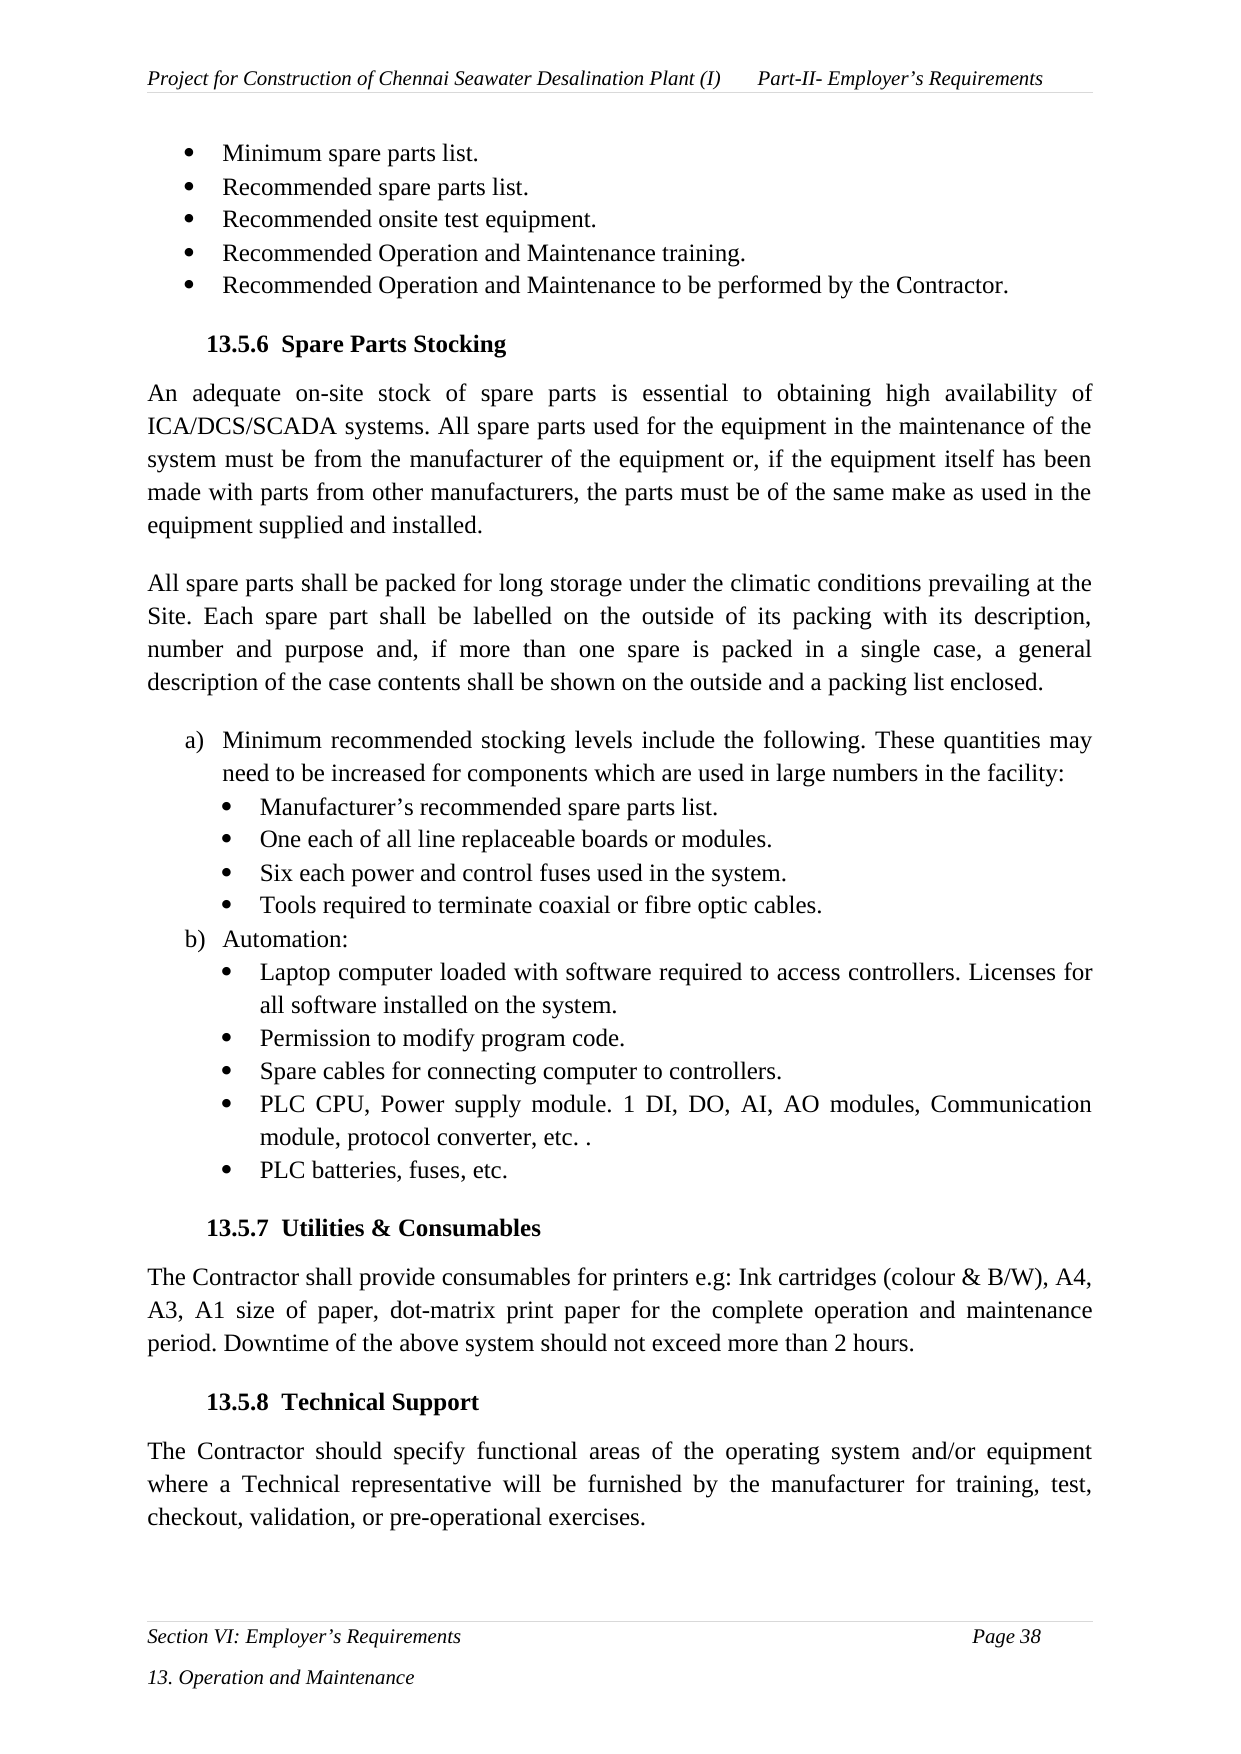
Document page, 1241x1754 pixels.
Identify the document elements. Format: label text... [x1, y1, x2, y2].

list Recommended Operation and Maintenance to be performed by the Contractor. [184, 271, 1093, 299]
list Permission to modify program code. [222, 1023, 1093, 1051]
list Manufacturer’s recommended spare parts list. [222, 792, 1093, 820]
list Recommended onsite test equipment. [184, 204, 1093, 233]
list Spare cables for connecting computer to controllers. [222, 1056, 1093, 1084]
text All spare parts shall be packed for long storage under the climatic conditions prevailing at the Site. Each spare part shall be labelled on the outside of its packing with its description, number and purpose and, if more than one spare is packed in a single case, a general description of the case contents shall be shown on the outside and a packing list enclosed. [147, 568, 1093, 696]
subtitle Spare Parts Stocking [206, 329, 1093, 357]
text An adequate on-site stock of spare parts is essential to obtaining high availability of ICA/DCS/SCADA systems. All spare parts used for the equipment in the maintenance of the system must be from the manufacturer of the equipment or, if the equipment itself has been made with parts from other manufacturers, the parts must be of the same make as used in the equipment supplied and installed. [147, 378, 1093, 539]
text The Contractor shall provide consumables for printers e.g: Ink cartridges (colour & B/W), A4, A3, A1 size of paper, dot-matrix print paper for the complete operation and maintenance period. Downtime of the above system should not exceed more than 2 hours. [147, 1262, 1093, 1357]
text The Contractor should specify functional areas of the operating system and/or equipment where a Technical representative will be furnished by the manufacturer for training, test, checkout, validation, or pre-operational exercises. [147, 1436, 1093, 1531]
list Automation: [184, 924, 1093, 952]
list PLC batteries, fuses, etc. [222, 1155, 1093, 1183]
list Laptop computer loaded with software required to access controllers. Licenses for all software installed on the system. [222, 957, 1093, 1018]
list Minimum recommended stocking levels include the following. These quantities may need to be increased for components which are used in large numbers in the facility: [184, 726, 1093, 787]
list Recommended spare parts list. [184, 172, 1093, 200]
subtitle Technical Support [206, 1387, 1093, 1415]
list PLC CPU, Power supply module. 1 DI, DO, AI, AO modules, Communication module, protocol converter, etc. . [222, 1089, 1093, 1151]
list One each of all line replaceable boards or modules. [222, 824, 1093, 853]
list Six each power and control fuses used in the system. [222, 858, 1093, 886]
list Recommended Operation and Maintenance training. [184, 238, 1093, 266]
list Tools required to terminate coaxial or fibre optic cables. [222, 891, 1093, 919]
subtitle Utilities & Consumables [206, 1213, 1093, 1242]
list Minimum spare parts list. [184, 138, 1093, 167]
